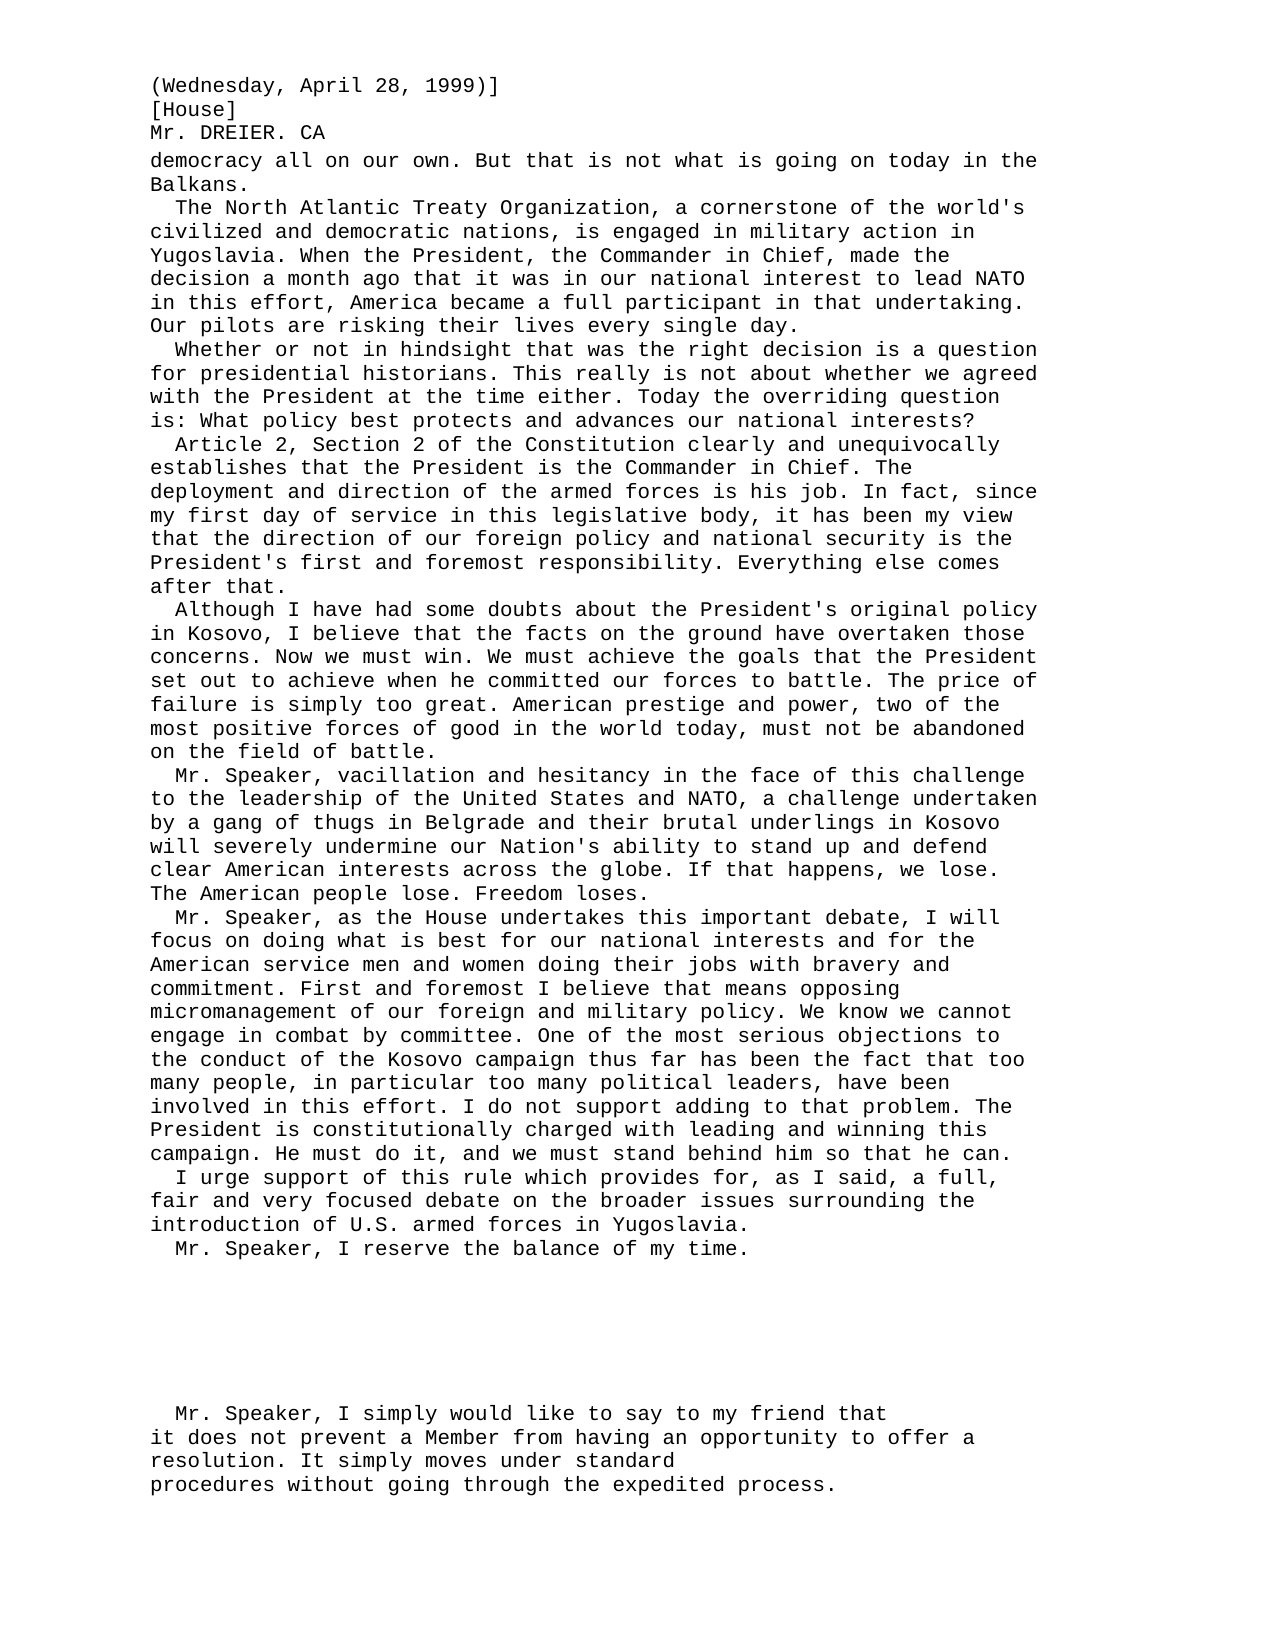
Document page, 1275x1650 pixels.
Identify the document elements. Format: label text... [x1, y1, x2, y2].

text Yugoslavia. When the President, the Commander in Chief, made the [150, 244, 1125, 268]
text President is constitutionally charged with leading and winning this [150, 1119, 1125, 1143]
text the conduct of the Kosovo campaign thus far has been the fact that too [150, 1048, 1125, 1072]
text set out to achieve when he committed our forces to battle. The price of [150, 670, 1125, 694]
text is: What policy best protects and advances our national interests? [150, 410, 1125, 434]
text in this effort, America became a full participant in that undertaking. [150, 292, 1125, 316]
text many people, in particular too many political leaders, have been [150, 1072, 1125, 1096]
text engage in combat by committee. One of the most serious objections to [150, 1025, 1125, 1048]
text in Kosovo, I believe that the facts on the ground have overtaken those [150, 623, 1125, 647]
text that the direction of our foreign policy and national security is the [150, 528, 1125, 552]
text commitment. First and foremost I believe that means opposing [150, 978, 1125, 1001]
text Although I have had some doubts about the President's original policy [150, 599, 1125, 623]
text my first day of service in this legislative body, it has been my view [150, 505, 1125, 528]
text to the leadership of the United States and NATO, a challenge undertaken [150, 788, 1125, 812]
text Our pilots are risking their lives every single day. [150, 316, 1125, 339]
text I urge support of this rule which provides for, as I said, a full, [150, 1167, 1125, 1190]
text introduction of U.S. armed forces in Yugoslavia. [150, 1214, 1125, 1238]
text after that. [150, 576, 1125, 599]
text focus on doing what is best for our national interests and for the [150, 930, 1125, 954]
text Mr. Speaker, I simply would like to say to my friend that [150, 1403, 1125, 1427]
text The American people lose. Freedom loses. [150, 883, 1125, 907]
text deployment and direction of the armed forces is his job. In fact, since [150, 481, 1125, 505]
text campaign. He must do it, and we must stand behind him so that he can. [150, 1143, 1125, 1167]
text on the field of battle. [150, 741, 1125, 765]
text by a gang of thugs in Belgrade and their brutal underlings in Kosovo [150, 812, 1125, 836]
text Whether or not in hindsight that was the right decision is a question [150, 339, 1125, 363]
text it does not prevent a Member from having an opportunity to offer a [150, 1427, 1125, 1451]
text for presidential historians. This really is not about whether we agreed [150, 363, 1125, 386]
text failure is simply too great. American prestige and power, two of the [150, 694, 1125, 717]
text involved in this effort. I do not support adding to that problem. The [150, 1096, 1125, 1119]
text decision a month ago that it was in our national interest to lead NATO [150, 268, 1125, 292]
text The North Atlantic Treaty Organization, a cornerstone of the world's [150, 197, 1125, 221]
text concerns. Now we must win. We must achieve the goals that the President [150, 647, 1125, 670]
text micromanagement of our foreign and military policy. We know we cannot [150, 1001, 1125, 1025]
text President's first and foremost responsibility. Everything else comes [150, 552, 1125, 576]
text resolution. It simply moves under standard [150, 1451, 1125, 1474]
text Balkans. [150, 174, 1125, 197]
text democracy all on our own. But that is not what is going on today in the [150, 150, 1125, 174]
text with the President at the time either. Today the overriding question [150, 386, 1125, 410]
text will severely undermine our Nation's ability to stand up and defend [150, 836, 1125, 859]
text clear American interests across the globe. If that happens, we lose. [150, 859, 1125, 883]
text Article 2, Section 2 of the Constitution clearly and unequivocally [150, 434, 1125, 457]
text fair and very focused debate on the broader issues surrounding the [150, 1190, 1125, 1214]
text civilized and democratic nations, is engaged in military action in [150, 221, 1125, 244]
text establishes that the President is the Commander in Chief. The [150, 457, 1125, 481]
text Mr. Speaker, vacillation and hesitancy in the face of this challenge [150, 765, 1125, 788]
text Mr. Speaker, I reserve the balance of my time. [150, 1238, 1125, 1261]
text most positive forces of good in the world today, must not be abandoned [150, 717, 1125, 741]
text procedures without going through the expedited process. [150, 1474, 1125, 1498]
text American service men and women doing their jobs with bravery and [150, 954, 1125, 978]
text Mr. Speaker, as the House undertakes this important debate, I will [150, 907, 1125, 930]
